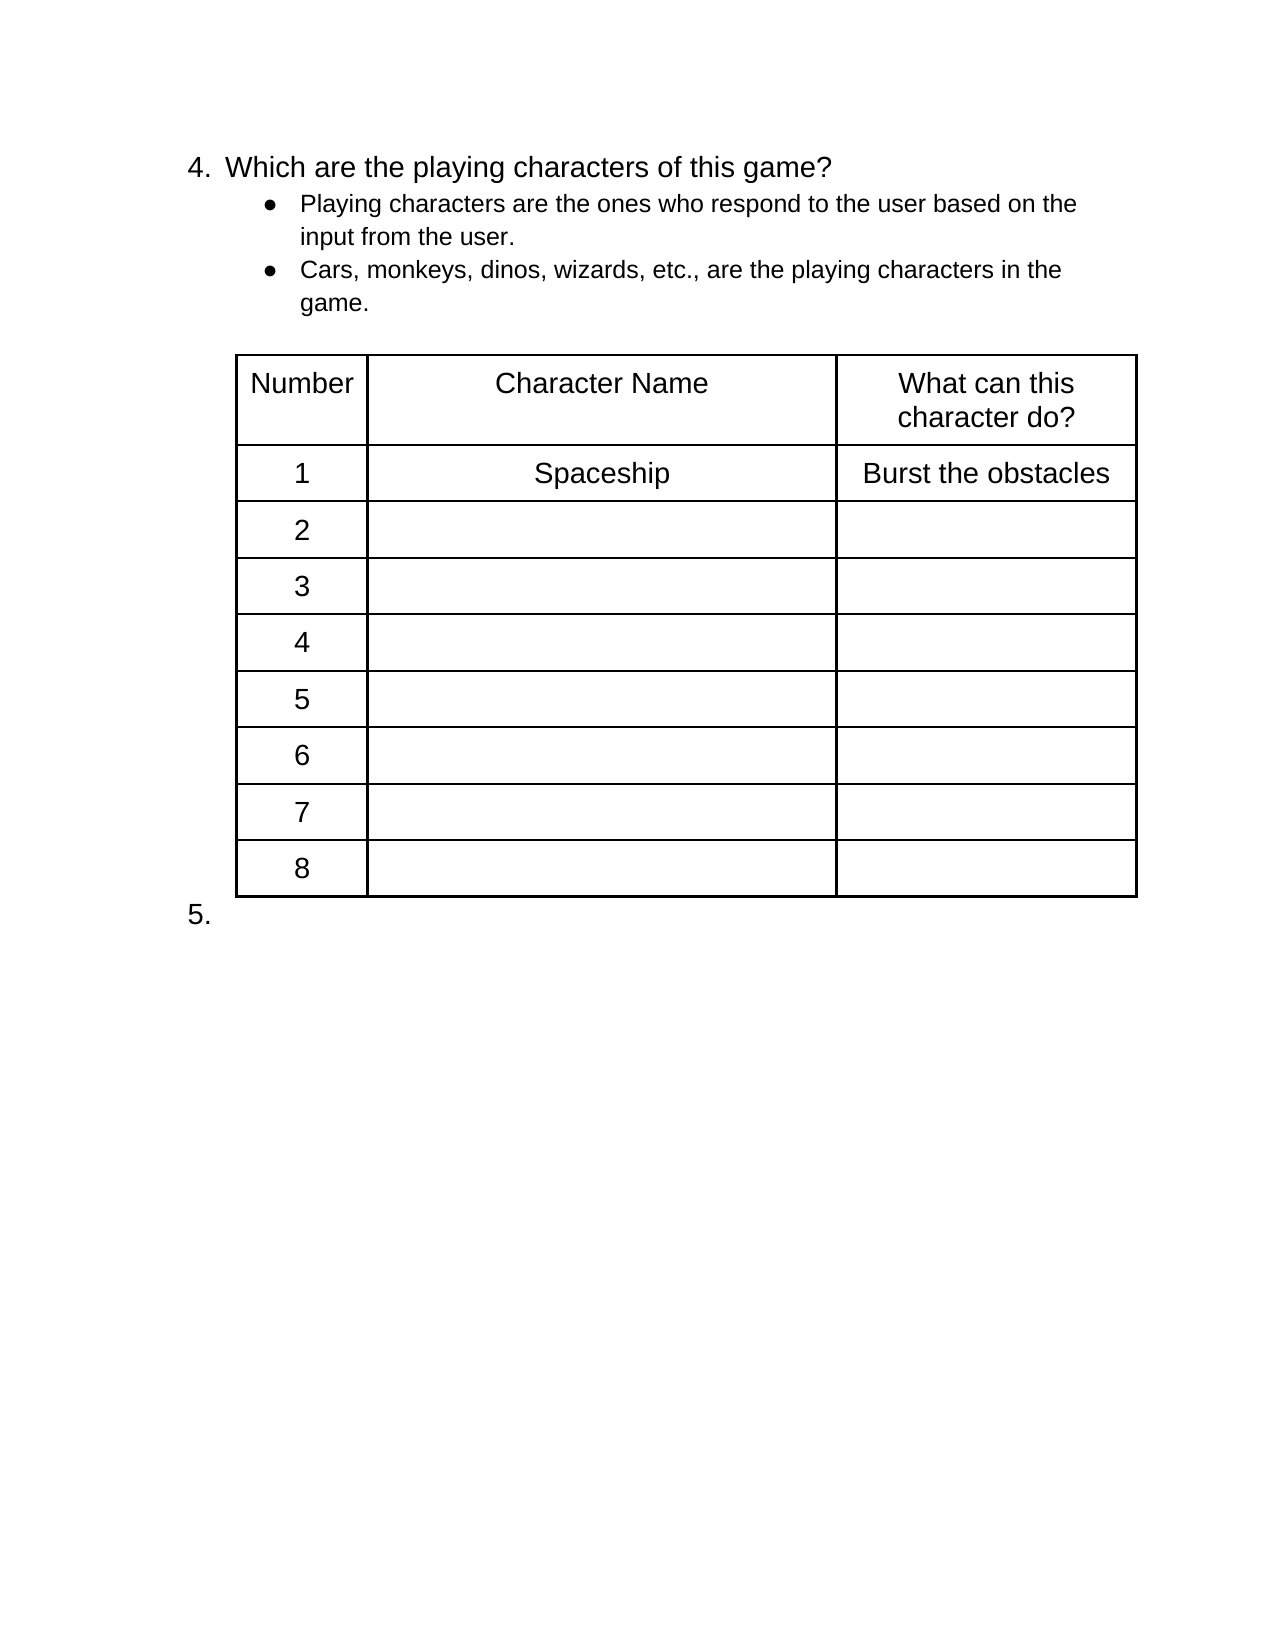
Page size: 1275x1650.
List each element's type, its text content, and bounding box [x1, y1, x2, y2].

table_cell 1 [238, 446, 366, 500]
table_cell [369, 785, 835, 839]
list Which are the playing characters of this game? [187, 150, 1125, 183]
table_cell [838, 841, 1135, 895]
table_cell [838, 672, 1135, 726]
table_cell [369, 728, 835, 782]
list Playing characters are the ones who respond to the user based on the input from the user. [262, 188, 1125, 250]
table_cell [838, 615, 1135, 669]
table_cell 5 [238, 672, 366, 726]
table_cell 2 [238, 502, 366, 557]
table_cell 3 [238, 559, 366, 613]
table_cell [369, 672, 835, 726]
list Cars, monkeys, dinos, wizards, etc., are the playing characters in the game. [262, 254, 1125, 316]
table_cell 4 [238, 615, 366, 669]
table_cell [838, 502, 1135, 557]
table_cell [369, 502, 835, 557]
table_cell 8 [238, 841, 366, 895]
table_cell 6 [238, 728, 366, 782]
table_cell [838, 785, 1135, 839]
table_cell 7 [238, 785, 366, 839]
table_cell [369, 615, 835, 669]
table_cell [369, 841, 835, 895]
table_cell [838, 728, 1135, 782]
table_cell [838, 559, 1135, 613]
table_cell Spaceship [369, 446, 835, 500]
table_cell Burst the obstacles [838, 446, 1135, 500]
table_header Number [238, 356, 366, 444]
table_header Character Name [369, 356, 835, 444]
table_header What can this character do? [838, 356, 1135, 444]
table_cell [369, 559, 835, 613]
